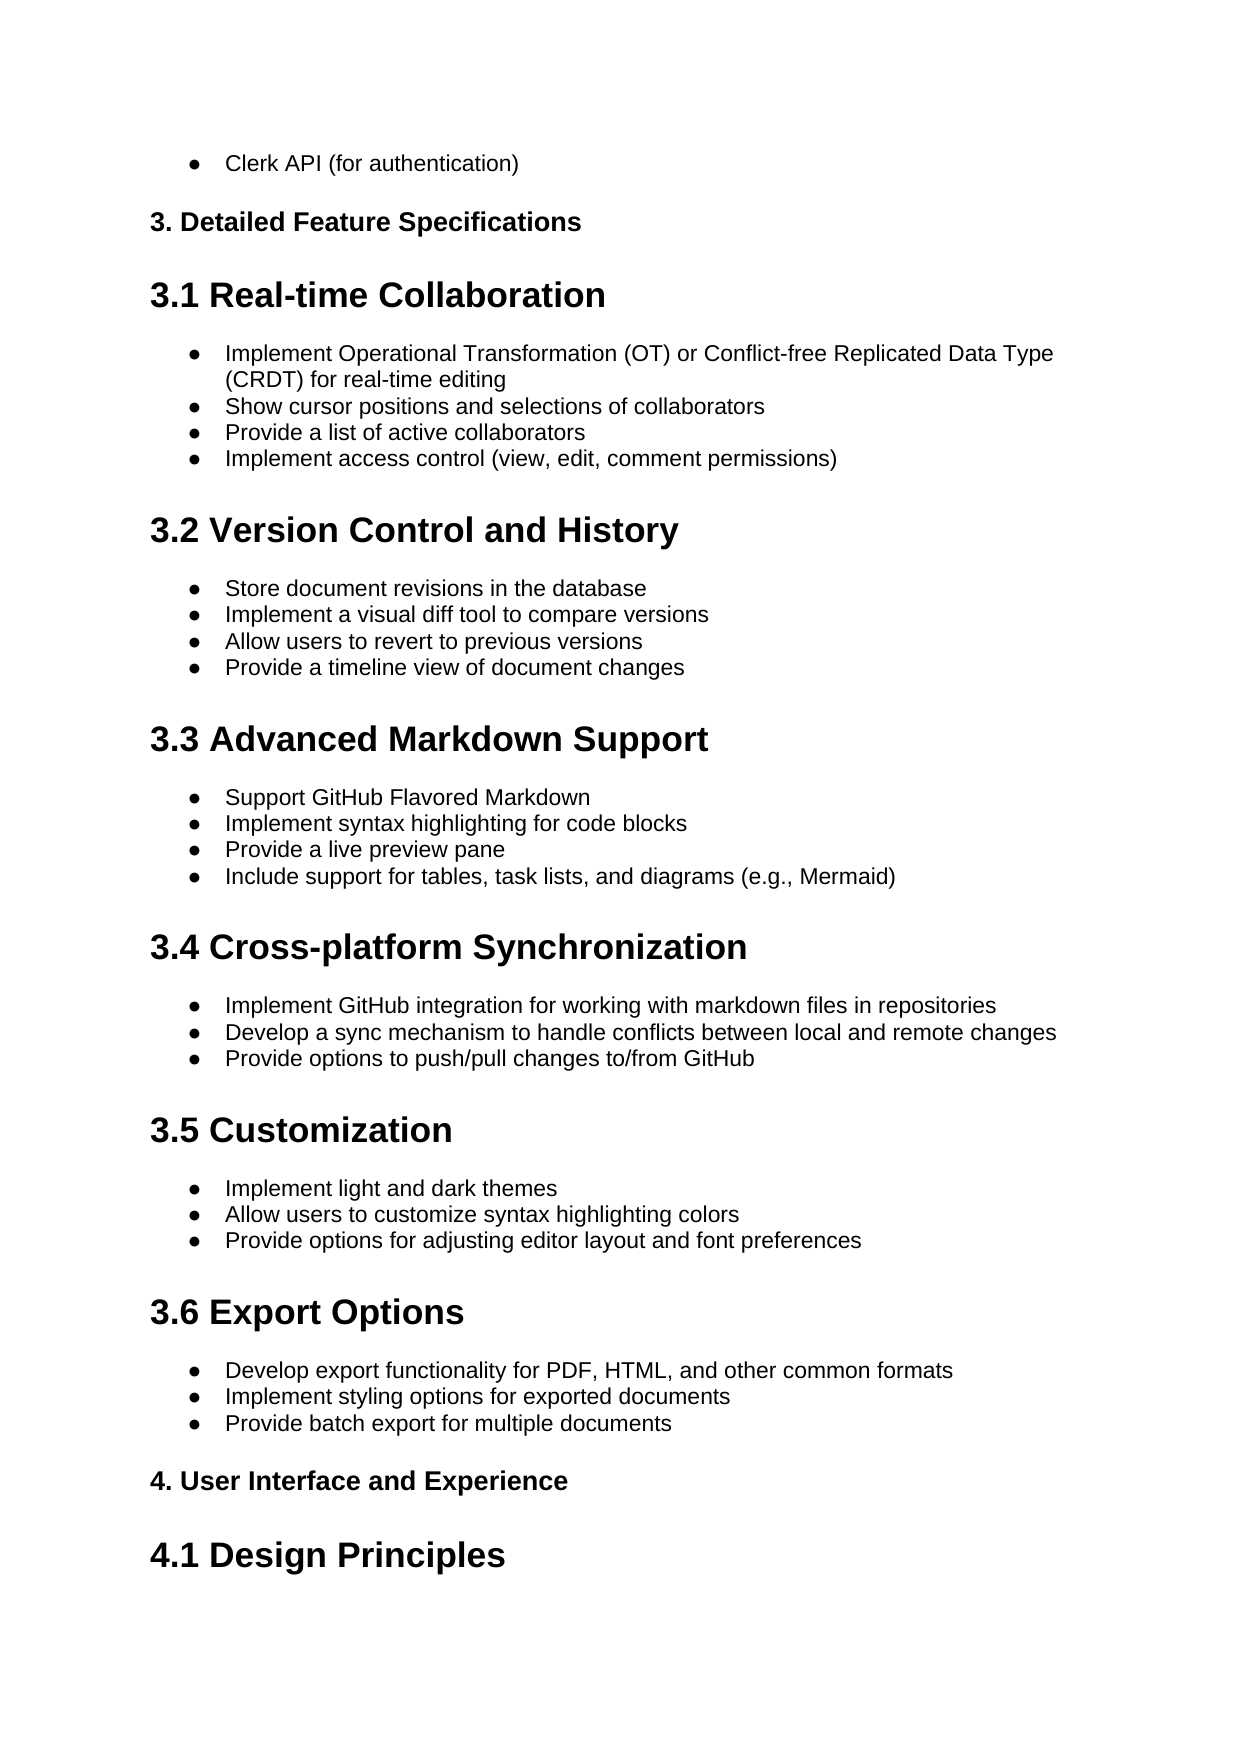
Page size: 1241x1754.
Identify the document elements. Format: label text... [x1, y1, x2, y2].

list Allow users to customize syntax highlighting colors [187, 1201, 1090, 1227]
list Provide a live preview pane [187, 836, 1090, 863]
subtitle 4.1 Design Principles [150, 1534, 1090, 1574]
list Implement access control (view, edit, comment permissions) [187, 445, 1090, 472]
list Store document revisions in the database [187, 575, 1090, 601]
subtitle 4. User Interface and Experience [150, 1465, 1090, 1496]
list Implement styling options for exported documents [187, 1383, 1090, 1409]
list Include support for tables, task lists, and diagrams (e.g., Mermaid) [187, 863, 1090, 889]
list Implement a visual diff tool to compare versions [187, 601, 1090, 628]
list Provide options for adjusting editor layout and font preferences [187, 1227, 1090, 1254]
list Allow users to revert to previous versions [187, 628, 1090, 654]
list Implement syntax highlighting for code blocks [187, 810, 1090, 836]
list Provide batch export for multiple documents [187, 1409, 1090, 1436]
list Provide a list of active collaborators [187, 419, 1090, 445]
subtitle 3.4 Cross-platform Synchronization [150, 927, 1090, 967]
list Develop export functionality for PDF, HTML, and other common formats [187, 1357, 1090, 1383]
list Clerk API (for authentication) [187, 150, 1090, 176]
subtitle 3.5 Customization [150, 1109, 1090, 1149]
list Implement light and dark themes [187, 1174, 1090, 1201]
list Implement GitHub integration for working with markdown files in repositories [187, 992, 1090, 1019]
list Provide a timeline view of document changes [187, 654, 1090, 680]
subtitle 3. Detailed Feature Specifications [150, 206, 1090, 237]
list Show cursor positions and selections of collaborators [187, 393, 1090, 419]
subtitle 3.1 Real-time Collaboration [150, 274, 1090, 315]
subtitle 3.6 Export Options [150, 1291, 1090, 1332]
subtitle 3.3 Advanced Markdown Support [150, 718, 1090, 759]
list Provide options to push/pull changes to/from GitHub [187, 1045, 1090, 1071]
list Implement Operational Transformation (OT) or Conflict-free Replicated Data Type (CRDT) for real-time editing [187, 340, 1090, 393]
list Develop a sync mechanism to handle conflicts between local and remote changes [187, 1019, 1090, 1045]
subtitle 3.2 Version Control and History [150, 509, 1090, 550]
list Support GitHub Flavored Markdown [187, 784, 1090, 810]
